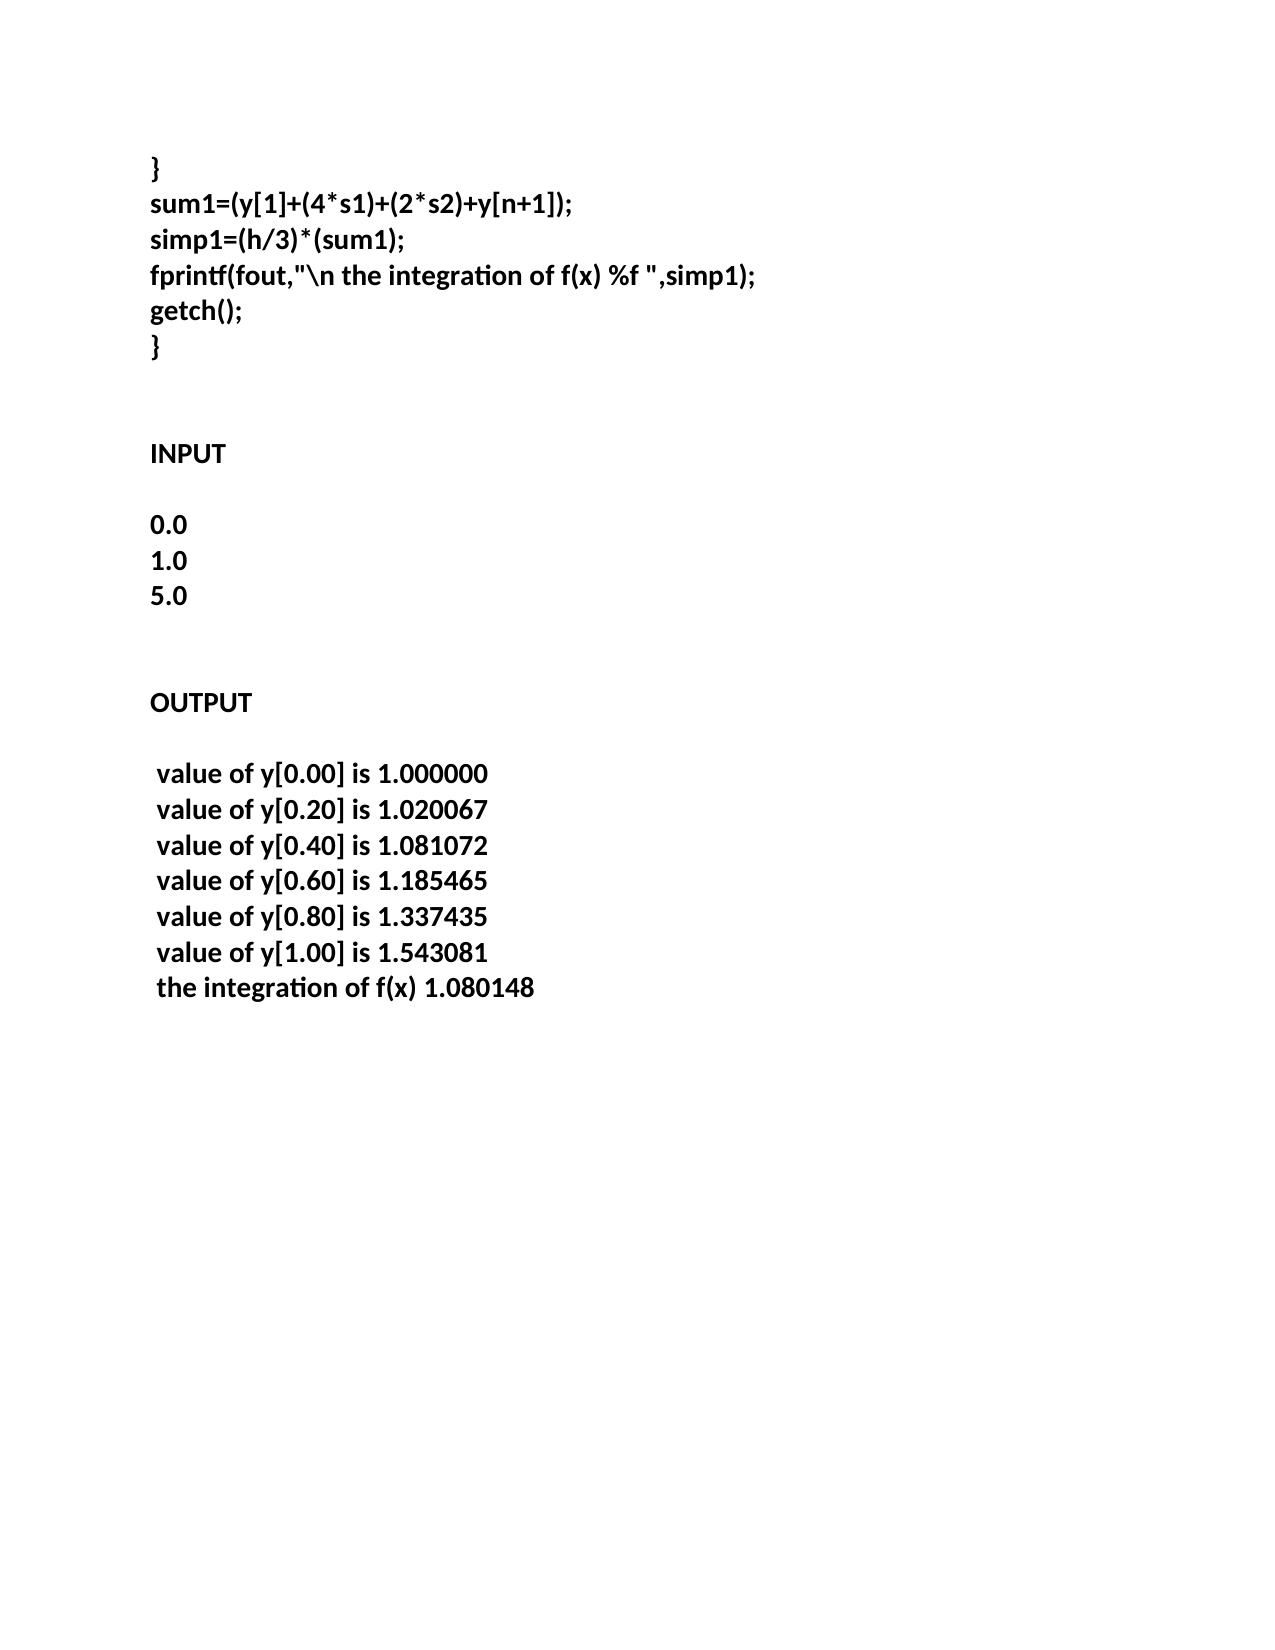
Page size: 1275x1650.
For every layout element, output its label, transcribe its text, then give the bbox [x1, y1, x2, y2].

text value of y[0.40] is 1.081072 [150, 827, 1125, 862]
text 5.0 [150, 577, 1125, 613]
text simp1=(h/3)*(sum1); [150, 221, 1125, 257]
text 1.0 [150, 542, 1125, 577]
text getch(); [150, 292, 1125, 328]
text value of y[0.00] is 1.000000 [150, 756, 1125, 791]
text } [150, 328, 1125, 364]
text sum1=(y[1]+(4*s1)+(2*s2)+y[n+1]); [150, 186, 1125, 221]
text value of y[0.20] is 1.020067 [150, 791, 1125, 827]
text value of y[0.80] is 1.337435 [150, 898, 1125, 934]
text value of y[0.60] is 1.185465 [150, 862, 1125, 898]
text 0.0 [150, 506, 1125, 542]
text the integration of f(x) 1.080148 [150, 969, 1125, 1005]
text value of y[1.00] is 1.543081 [150, 934, 1125, 969]
text OUTPUT [150, 684, 1125, 720]
text } [150, 150, 1125, 186]
text INPUT [150, 435, 1125, 471]
text fprintf(fout,"\n the integration of f(x) %f ",simp1); [150, 257, 1125, 292]
